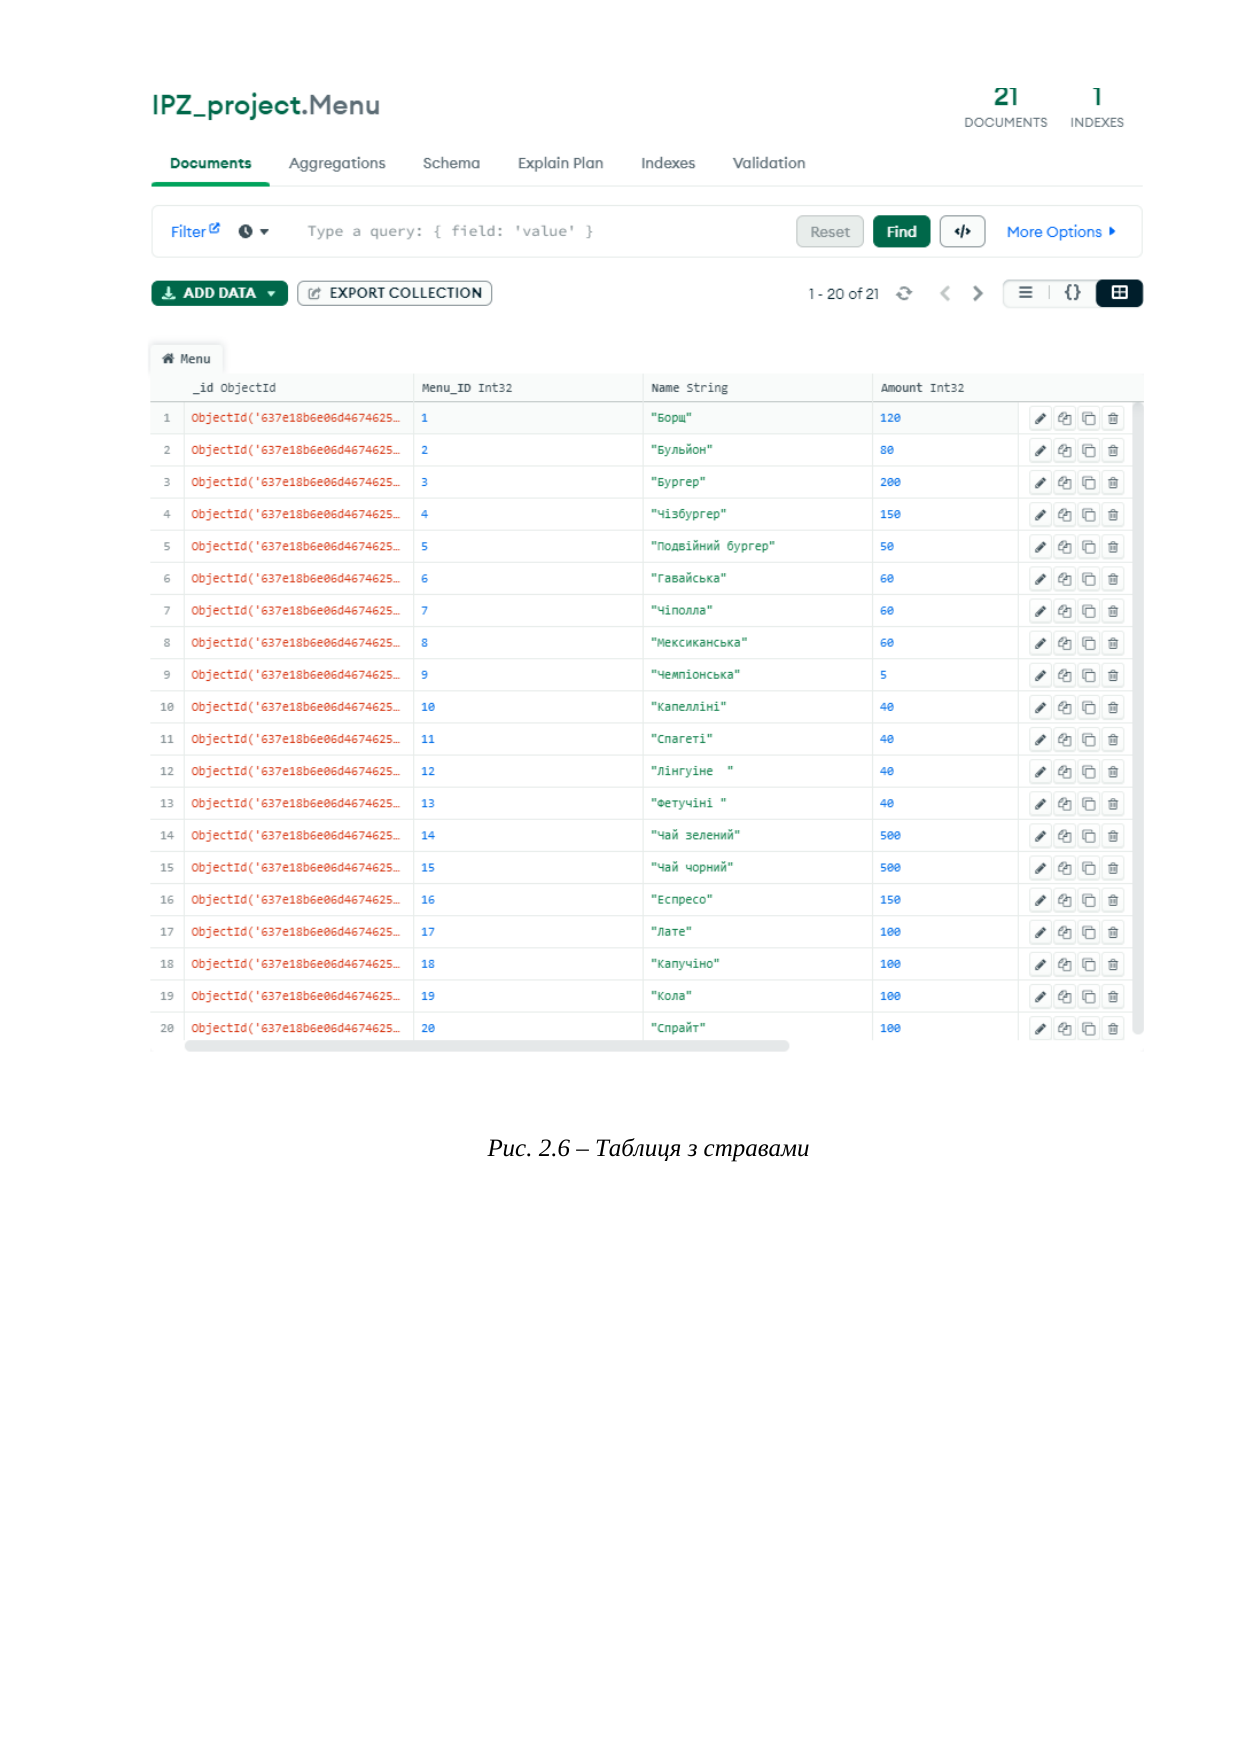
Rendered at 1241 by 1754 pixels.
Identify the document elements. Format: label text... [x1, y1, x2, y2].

text Рис. 2.6 – Таблиця з стравами [148, 1133, 1152, 1161]
picture [147, 88, 1152, 1054]
